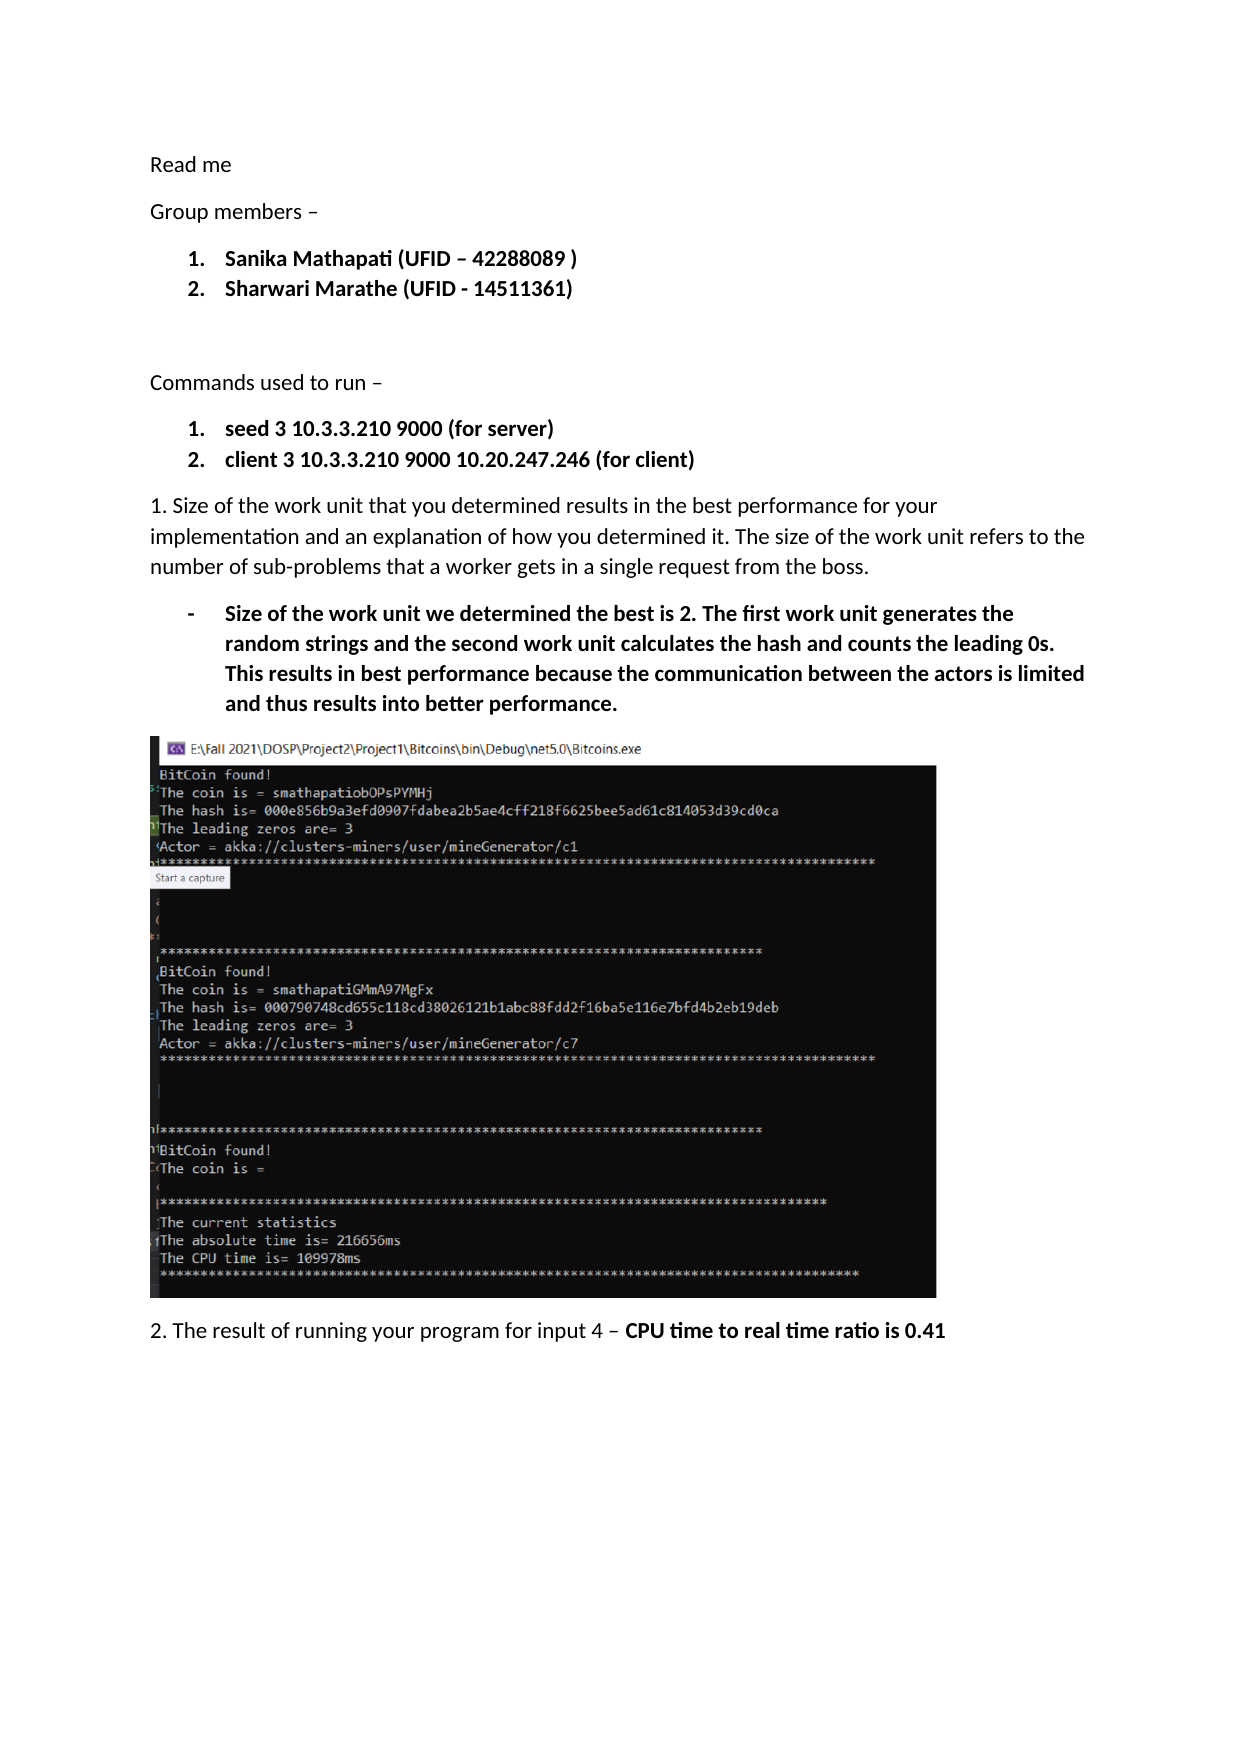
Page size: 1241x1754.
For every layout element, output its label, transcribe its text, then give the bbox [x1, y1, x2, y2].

text Read me [150, 150, 1090, 178]
text 1. Size of the work unit that you determined results in the best performance for your implementation and an explanation of how you determined it. The size of the work unit refers to the number of sub-problems that a worker gets in a single request from the boss. [150, 492, 1090, 580]
text 2. The result of running your program for input 4 – CPU time to real time ratio is 0.41 [150, 1316, 1090, 1344]
list Sharwari Marathe (UFID - 14511361) [187, 274, 1090, 302]
text Group members – [150, 197, 1090, 225]
text Commands used to run – [150, 368, 1090, 396]
picture [150, 736, 937, 1298]
list seed 3 10.3.3.210 9000 (for server) [187, 414, 1090, 443]
list Sanika Mathapati (UFID – 42288089 ) [187, 244, 1090, 272]
list Size of the work unit we determined the best is 2. The first work unit generates the random strings and the second work unit calculates the hash and counts the leading 0s. This results in best performance because the communication between the actors is limited and thus results into better performance. [187, 599, 1090, 718]
list client 3 10.3.3.210 9000 10.20.247.246 (for client) [187, 445, 1090, 473]
